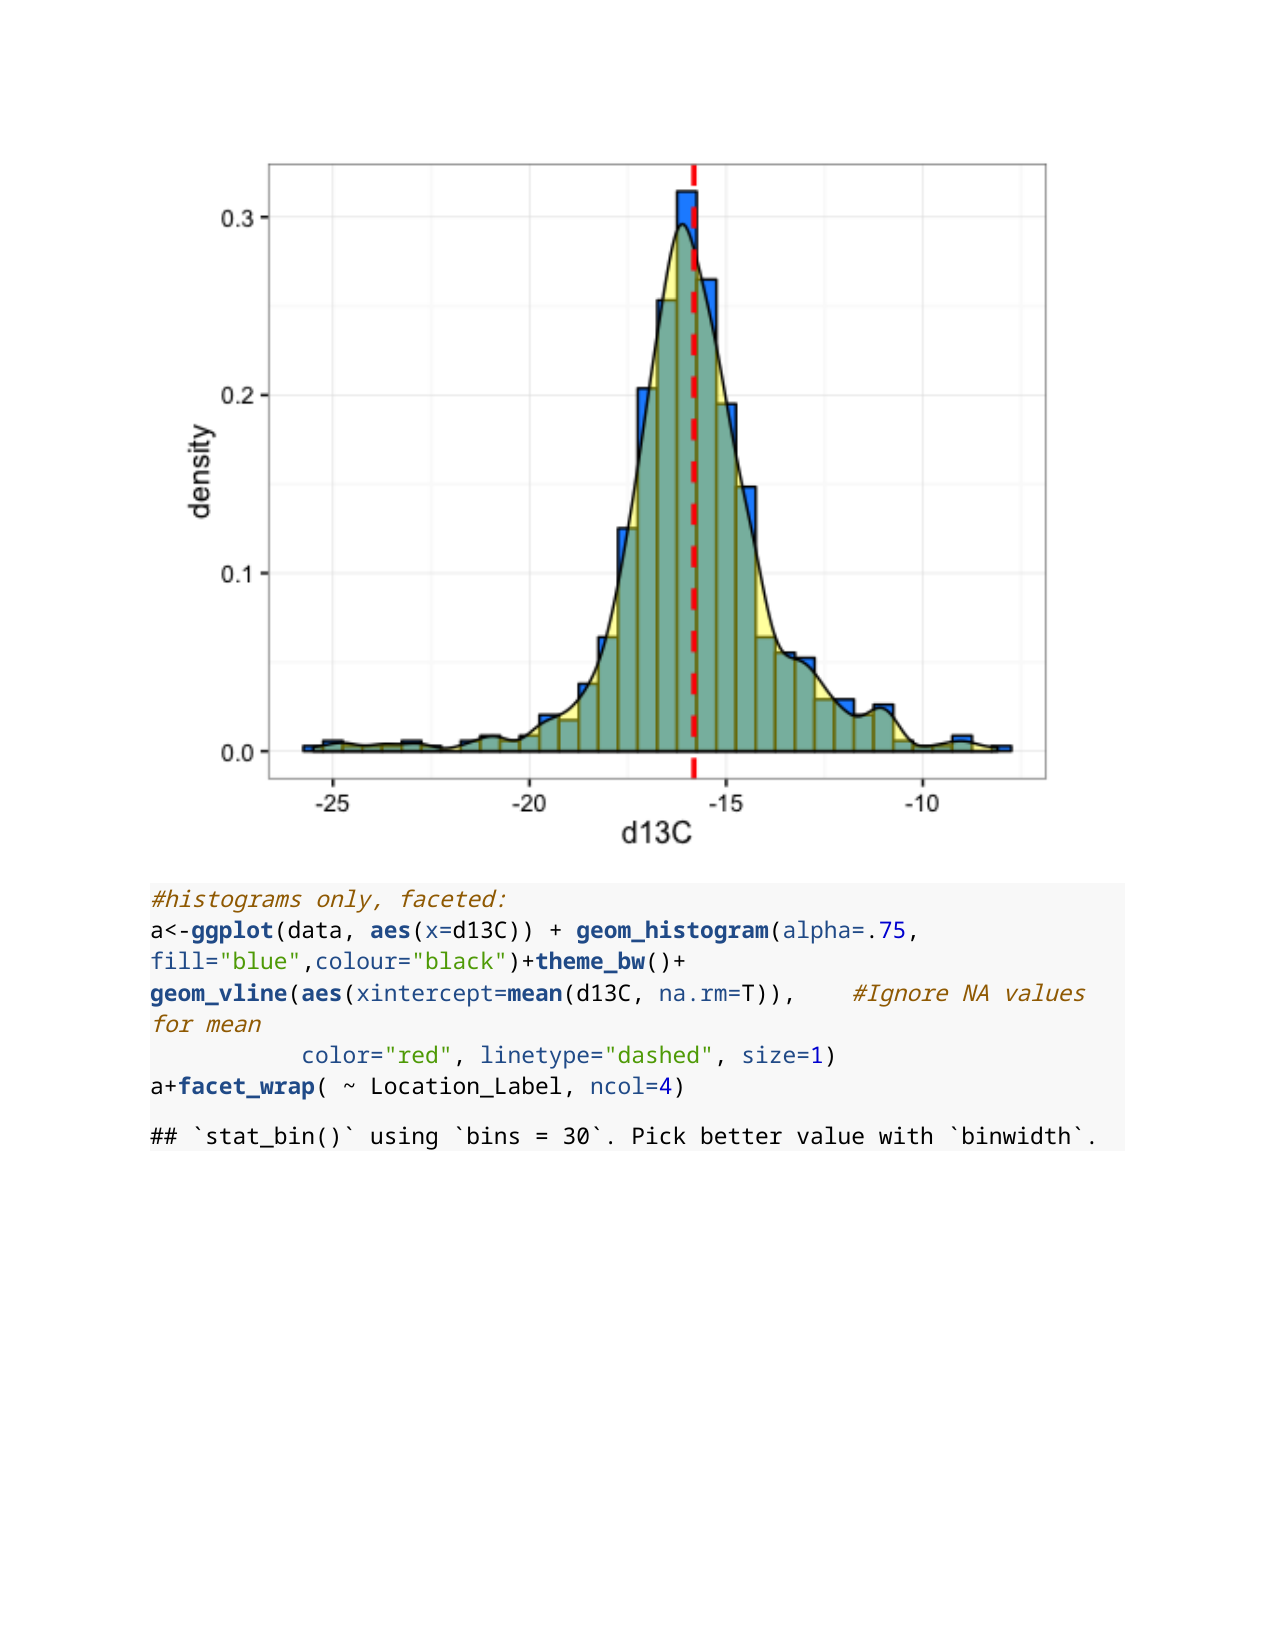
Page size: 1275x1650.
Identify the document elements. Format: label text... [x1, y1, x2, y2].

text ## `stat_bin()` using `bins = 30`. Pick better value with `binwidth`. [150, 1120, 1125, 1151]
picture [168, 150, 1062, 864]
text #histograms only, faceted: a<-ggplot(data, aes(x=d13C)) + geom_histogram(alpha=.75, fill="blue",colour="black")+theme_bw()+ geom_vline(aes(xintercept=mean(d13C, na.rm=T)), #Ignore NA values for mean color="red", linetype="dashed", size=1) a+facet_wrap( ~ Location_Label, ncol=4) [260, 883, 1125, 1101]
